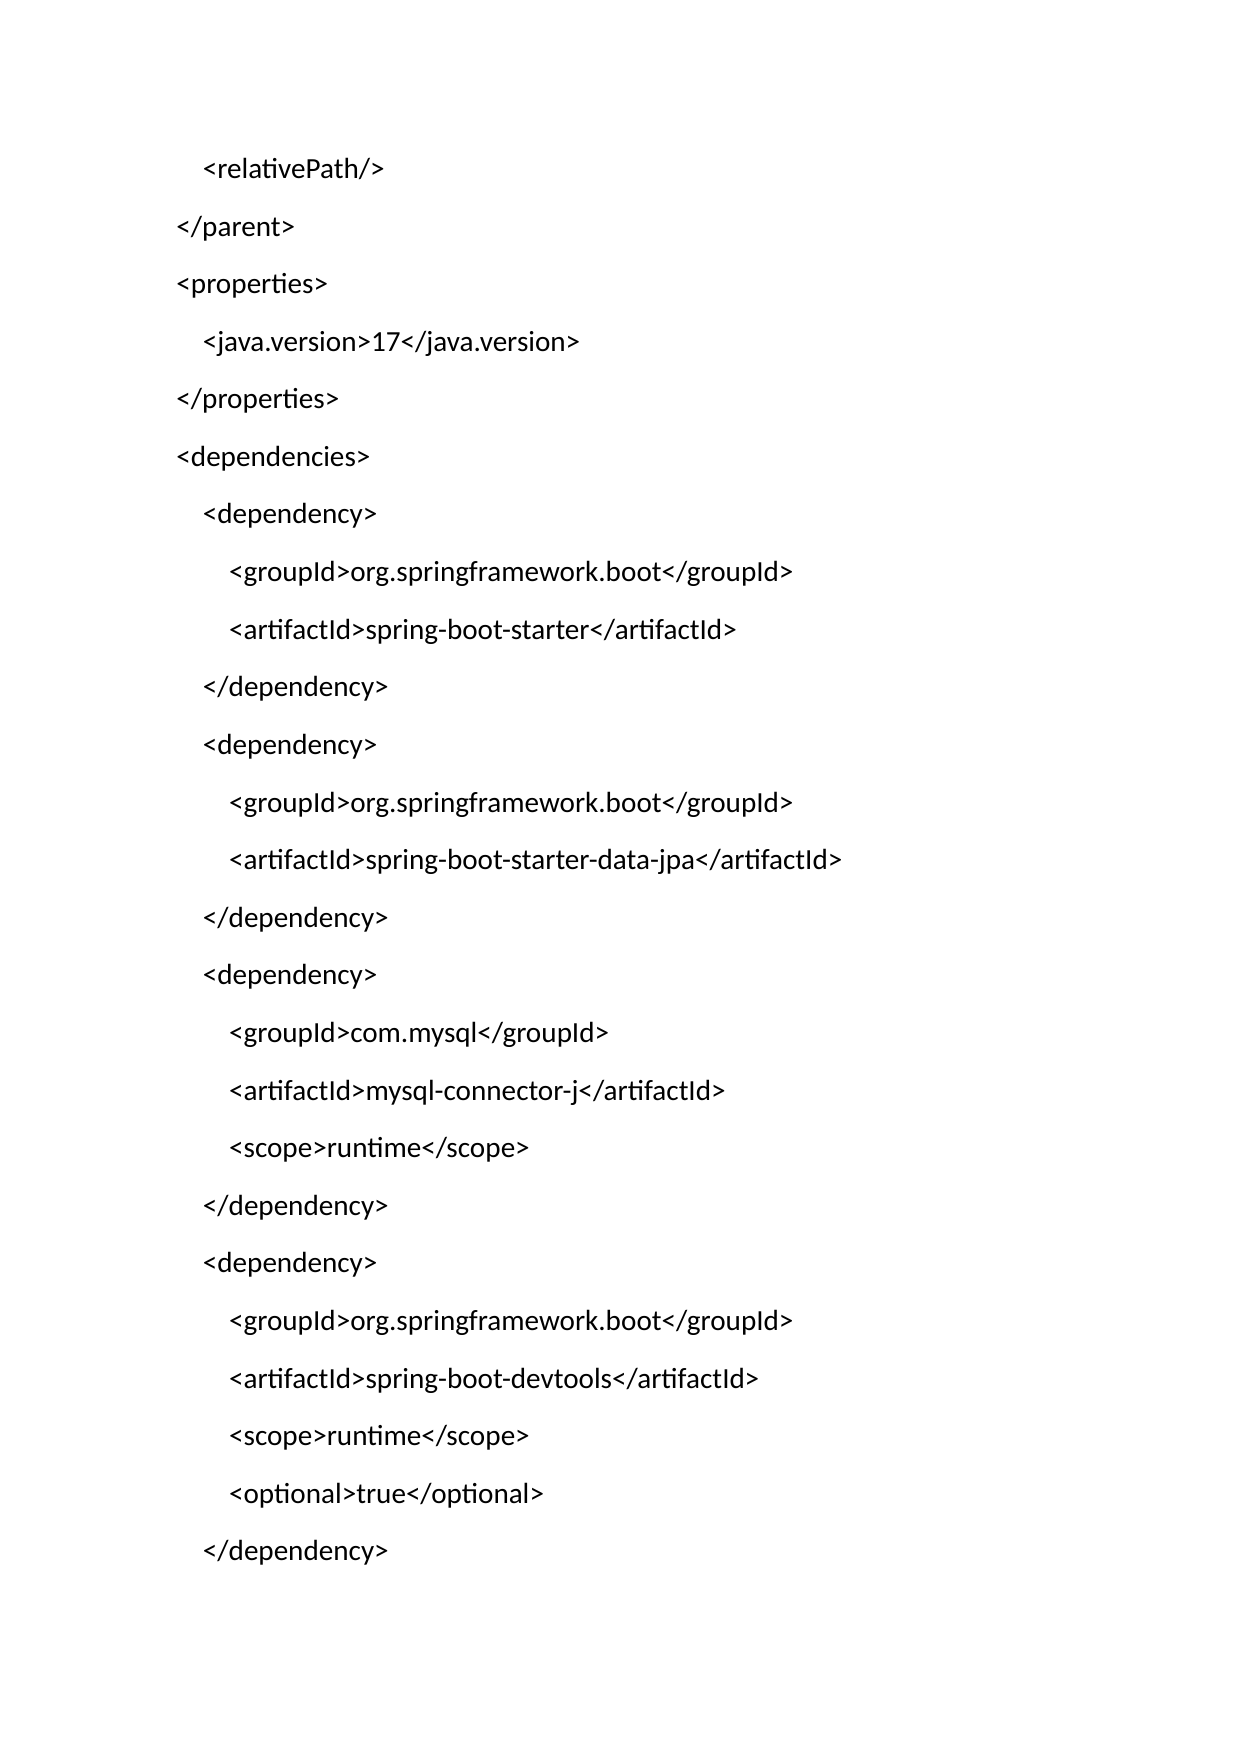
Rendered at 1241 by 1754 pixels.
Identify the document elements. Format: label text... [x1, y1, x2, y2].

text <artifactId>spring-boot-starter</artifactId> [150, 611, 1090, 646]
text <artifactId>spring-boot-starter-data-jpa</artifactId> [150, 841, 1090, 877]
text <dependency> [150, 496, 1090, 531]
text <artifactId>mysql-connector-j</artifactId> [150, 1072, 1090, 1107]
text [150, 1302, 1090, 1338]
text </dependency> [150, 1532, 1090, 1568]
text <groupId>org.springframework.boot</groupId> [150, 784, 1090, 819]
text <relativePath/> [150, 150, 1090, 186]
text <dependencies> [150, 438, 1090, 474]
text <scope>runtime</scope> [150, 1129, 1090, 1165]
text <optional>true</optional> [150, 1475, 1090, 1511]
text <scope>runtime</scope> [150, 1417, 1090, 1453]
text <dependency> [150, 1244, 1090, 1280]
text </dependency> [150, 1187, 1090, 1222]
text </properties> [150, 380, 1090, 416]
text <groupId>com.mysql</groupId> [150, 1014, 1090, 1050]
text <groupId>org.springframework.boot</groupId> [150, 553, 1090, 589]
text </parent> [150, 208, 1090, 243]
text <artifactId>spring-boot-devtools</artifactId> [150, 1360, 1090, 1395]
text <dependency> [150, 956, 1090, 992]
text </dependency> [150, 668, 1090, 704]
text <java.version>17</java.version> [150, 323, 1090, 358]
text <properties> [150, 265, 1090, 301]
text </dependency> [150, 899, 1090, 934]
text <dependency> [150, 726, 1090, 762]
